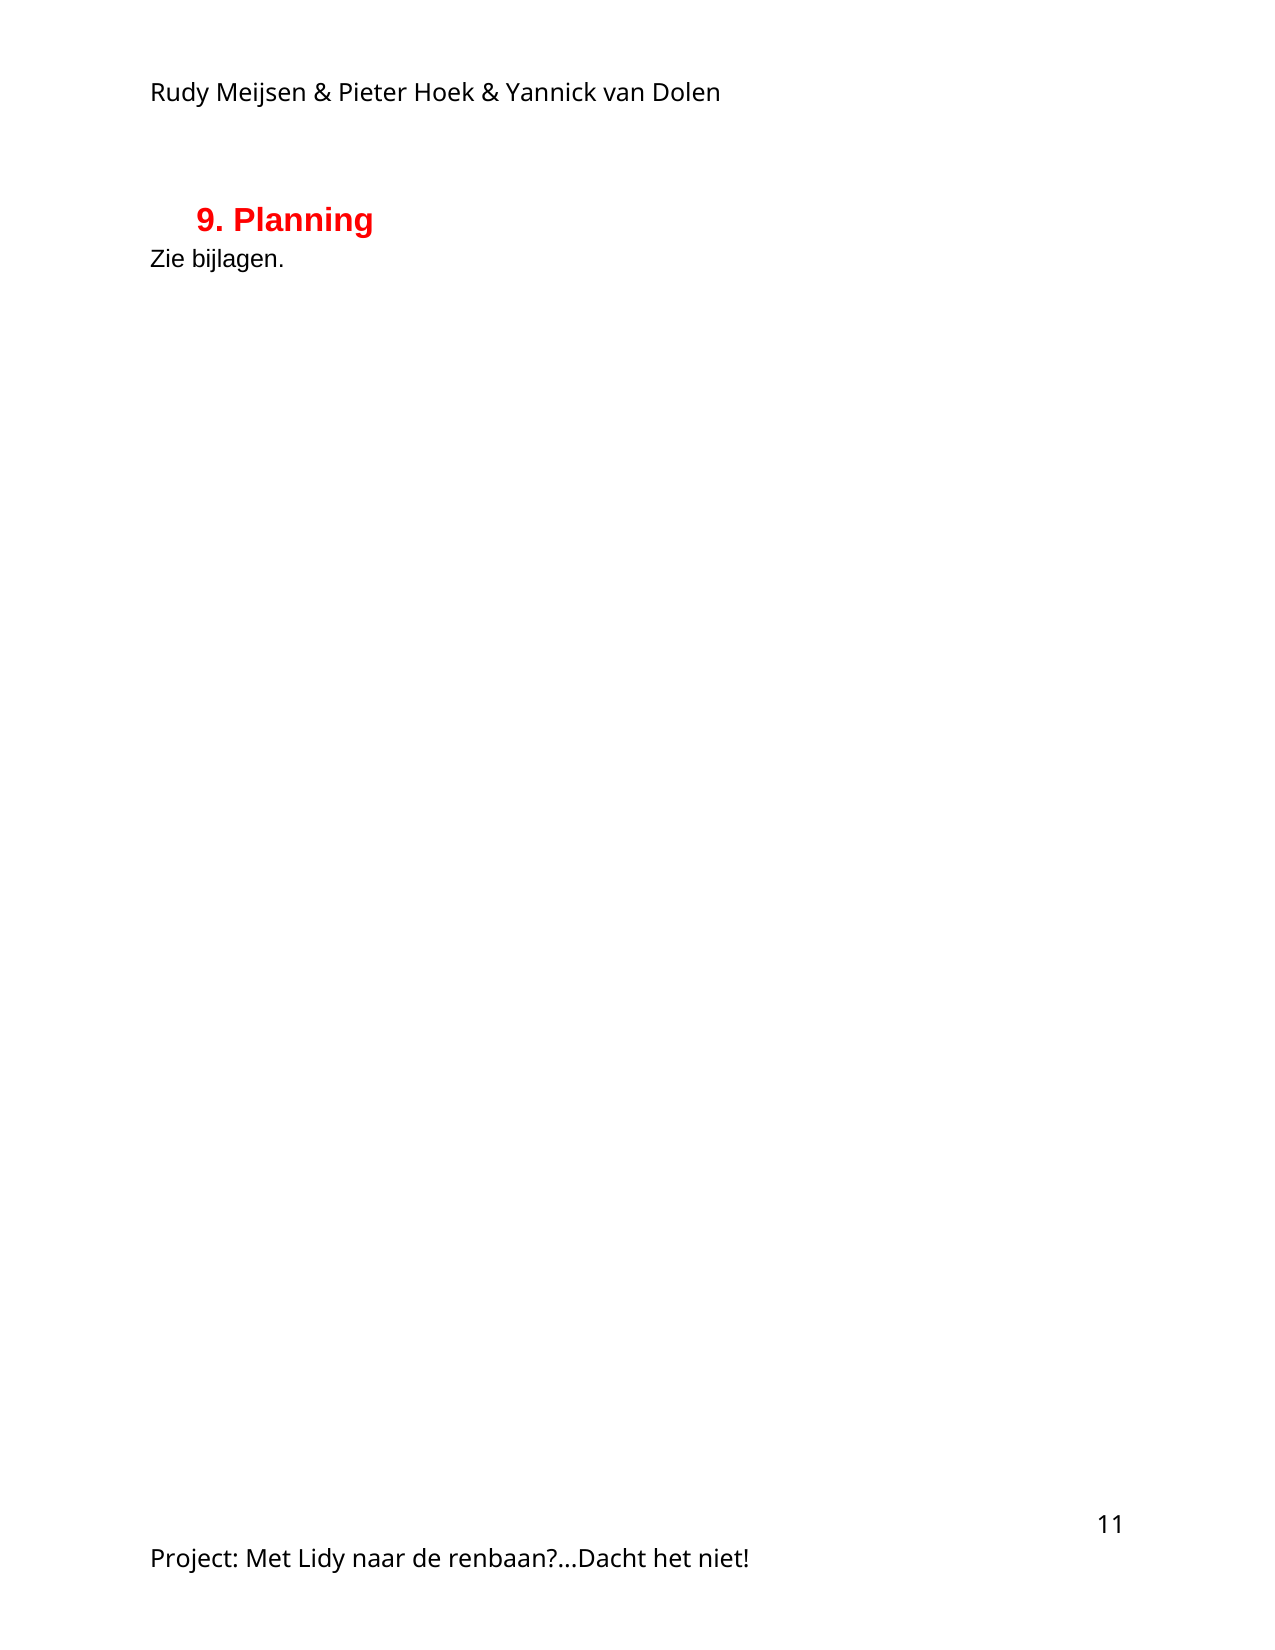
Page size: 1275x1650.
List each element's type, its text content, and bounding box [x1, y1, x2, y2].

text Zie bijlagen. [150, 244, 1125, 273]
subtitle 9. Planning [150, 200, 1125, 238]
